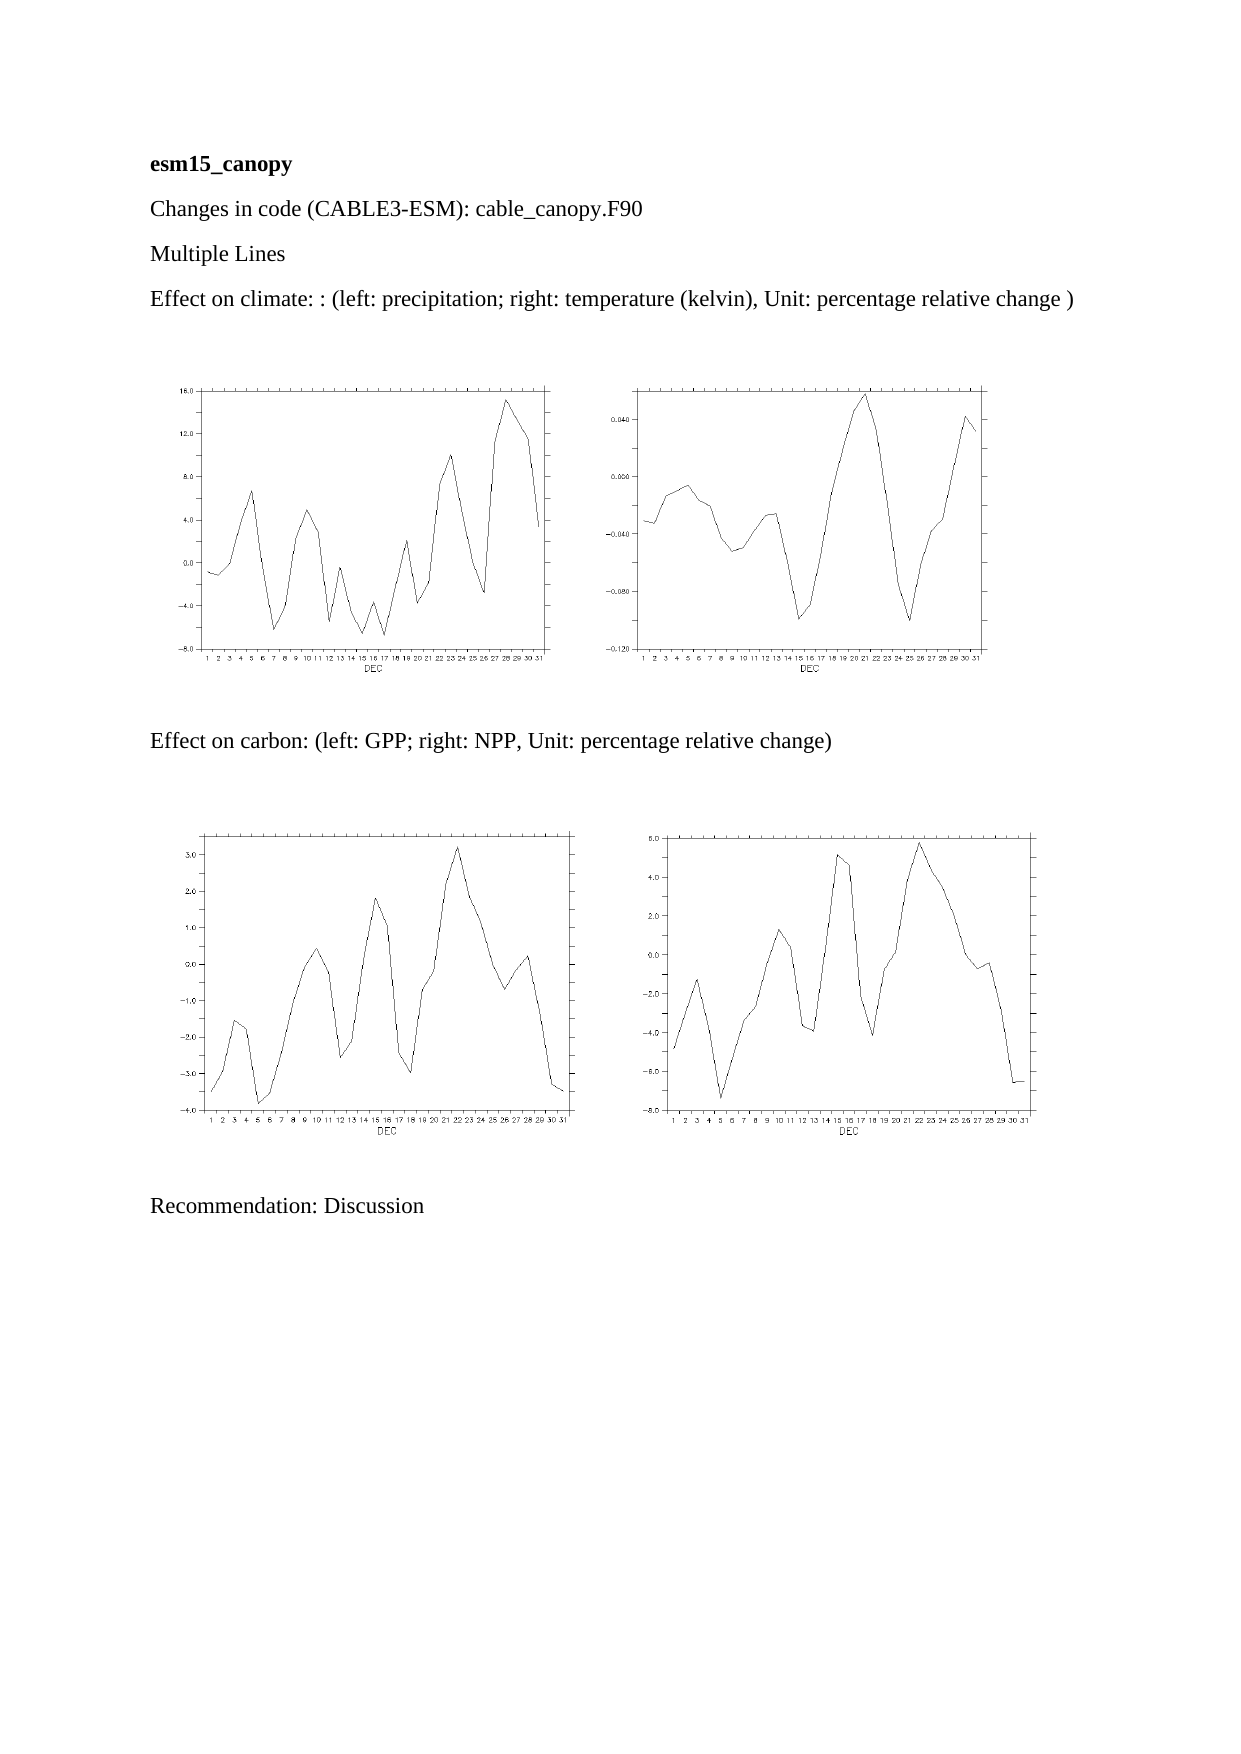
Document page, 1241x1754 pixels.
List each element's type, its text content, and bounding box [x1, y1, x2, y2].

picture [150, 772, 1075, 1174]
picture [150, 330, 1024, 709]
text esm15_canopy [150, 150, 1090, 176]
text Effect on climate: : (left: precipitation; right: temperature (kelvin), Unit: percentage relative change ) [150, 285, 1090, 312]
text Multiple Lines [150, 240, 1090, 267]
text Effect on carbon: (left: GPP; right: NPP, Unit: percentage relative change) [150, 727, 1090, 753]
text Changes in code (CABLE3-ESM): cable_canopy.F90 [150, 195, 1090, 221]
text Recommendation: Discussion [150, 1192, 1090, 1218]
